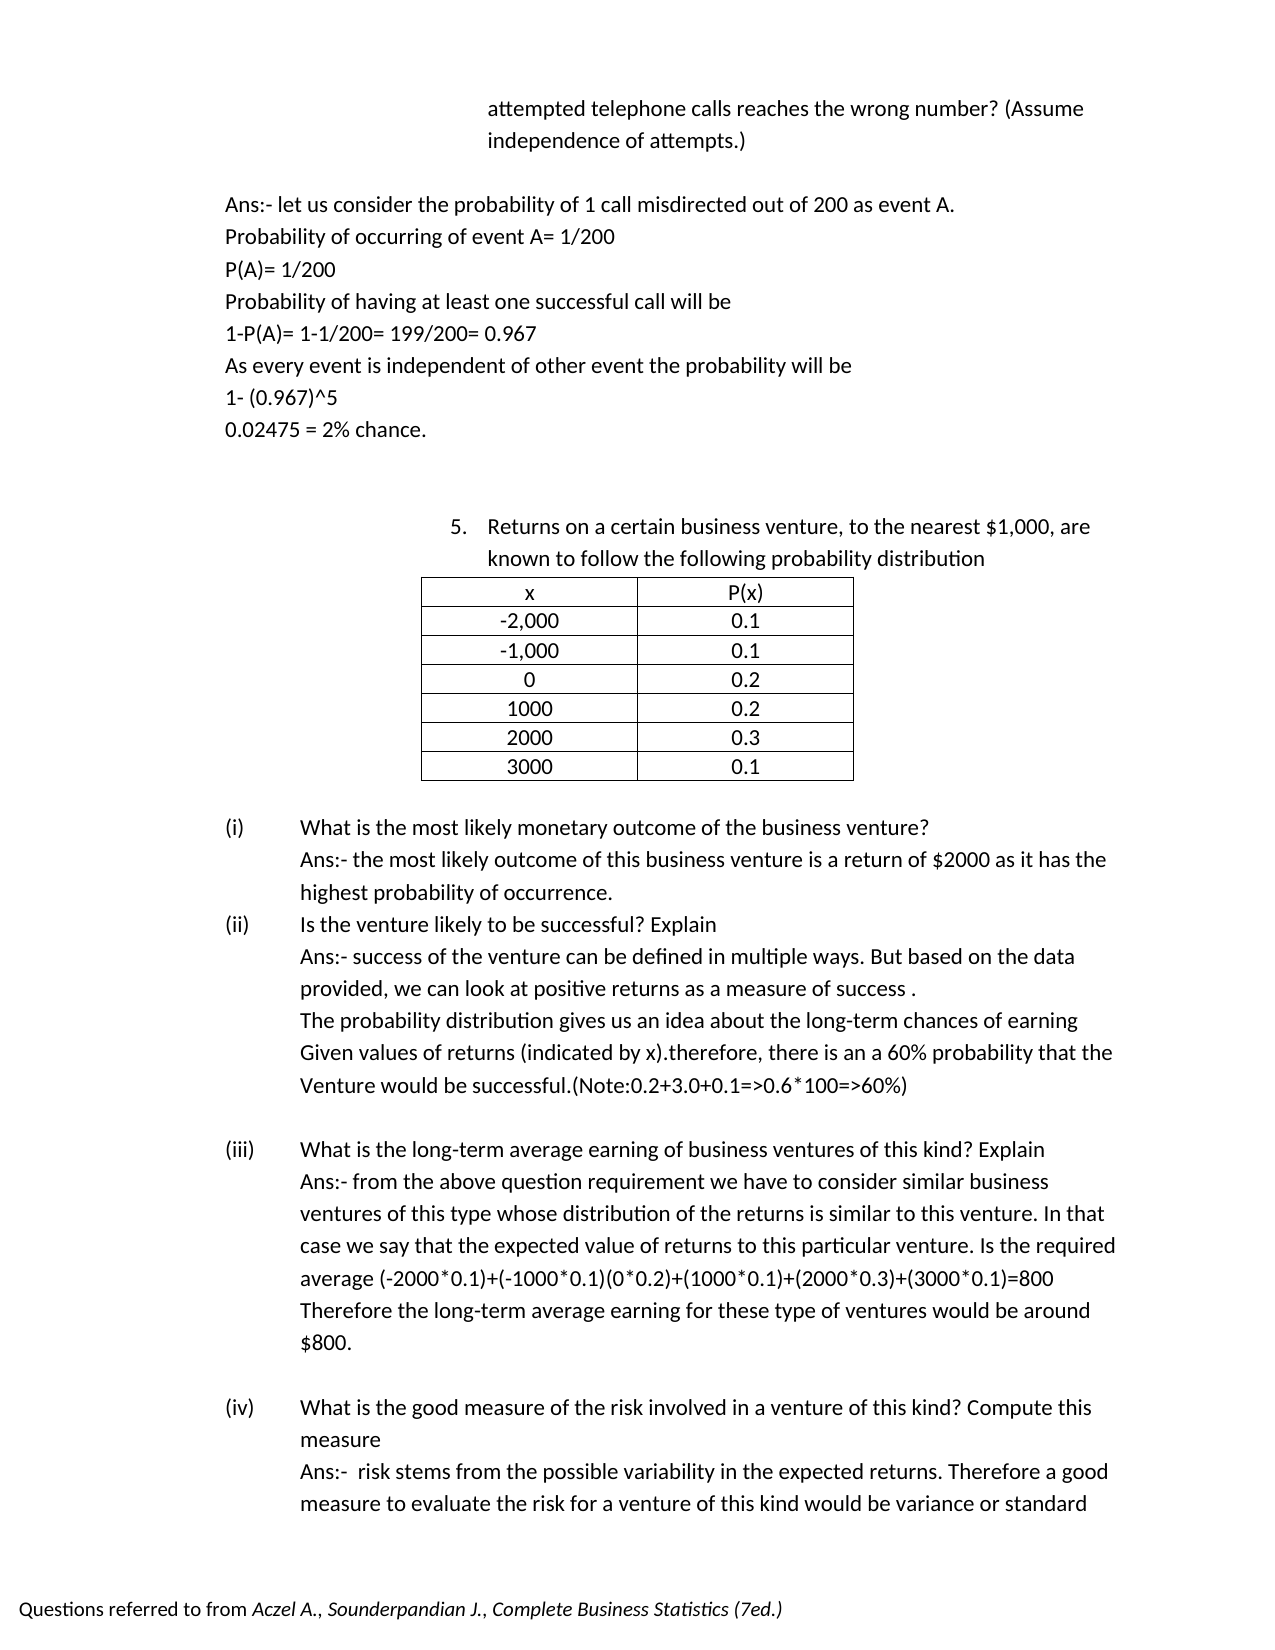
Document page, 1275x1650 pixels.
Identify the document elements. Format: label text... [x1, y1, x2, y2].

list What is the most likely monetary outcome of the business venture? [225, 813, 1125, 841]
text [300, 1457, 1125, 1517]
list 1- (0.967)^5 [225, 383, 1125, 411]
list 0.02475 = 2% chance. [225, 416, 1125, 444]
table_cell 3000 [422, 752, 637, 780]
table_cell 0.1 [638, 752, 853, 780]
list What is the long-term average earning of business ventures of this kind? Explain [225, 1135, 1125, 1163]
text The probability distribution gives us an idea about the long-term chances of earning [300, 1006, 1125, 1034]
table_header x [422, 578, 637, 606]
list Is the venture likely to be successful? Explain [225, 910, 1125, 938]
table_cell -2,000 [422, 607, 637, 635]
table_cell 0.2 [638, 694, 853, 722]
list What is the good measure of the risk involved in a venture of this kind? Compute this measure [225, 1393, 1125, 1453]
table_cell 0.3 [638, 723, 853, 751]
list Returns on a certain business venture, to the nearest $1,000, are known to follow the following probability distribution [450, 512, 1125, 572]
table_cell 1000 [422, 694, 637, 722]
text Given values of returns (indicated by x).therefore, there is an a 60% probability that the [300, 1038, 1125, 1067]
list Probability of having at least one successful call will be [225, 287, 1125, 315]
table_cell 0.2 [638, 665, 853, 693]
table_cell 0 [422, 665, 637, 693]
table_header P(x) [638, 578, 853, 606]
list Probability of occurring of event A= 1/200 [225, 222, 1125, 251]
list Ans:- from the above question requirement we have to consider similar business ventures of this type whose distribution of the returns is similar to this venture. In that case we say that the expected value of returns to this particular venture. Is the required average (-2000*0.1)+(-1000*0.1)(0*0.2)+(1000*0.1)+(2000*0.3)+(3000*0.1)=800 [300, 1167, 1125, 1292]
list Therefore the long-term average earning for these type of ventures would be around $800. [300, 1296, 1125, 1356]
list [450, 94, 1125, 154]
list As every event is independent of other event the probability will be [225, 351, 1125, 379]
list P(A)= 1/200 [225, 255, 1125, 283]
list Ans:- the most likely outcome of this business venture is a return of $2000 as it has the highest probability of occurrence. [300, 845, 1125, 906]
text Venture would be successful.(Note:0.2+3.0+0.1=>0.6*100=>60%) [300, 1071, 1125, 1099]
text Ans:- success of the venture can be defined in multiple ways. But based on the data provided, we can look at positive returns as a measure of success . [300, 942, 1125, 1002]
table_cell 2000 [422, 723, 637, 751]
list Ans:- let us consider the probability of 1 call misdirected out of 200 as event A. [225, 190, 1125, 218]
table_cell 0.1 [638, 636, 853, 664]
list 1-P(A)= 1-1/200= 199/200= 0.967 [225, 319, 1125, 347]
table_cell 0.1 [638, 607, 853, 635]
table_cell -1,000 [422, 636, 637, 664]
